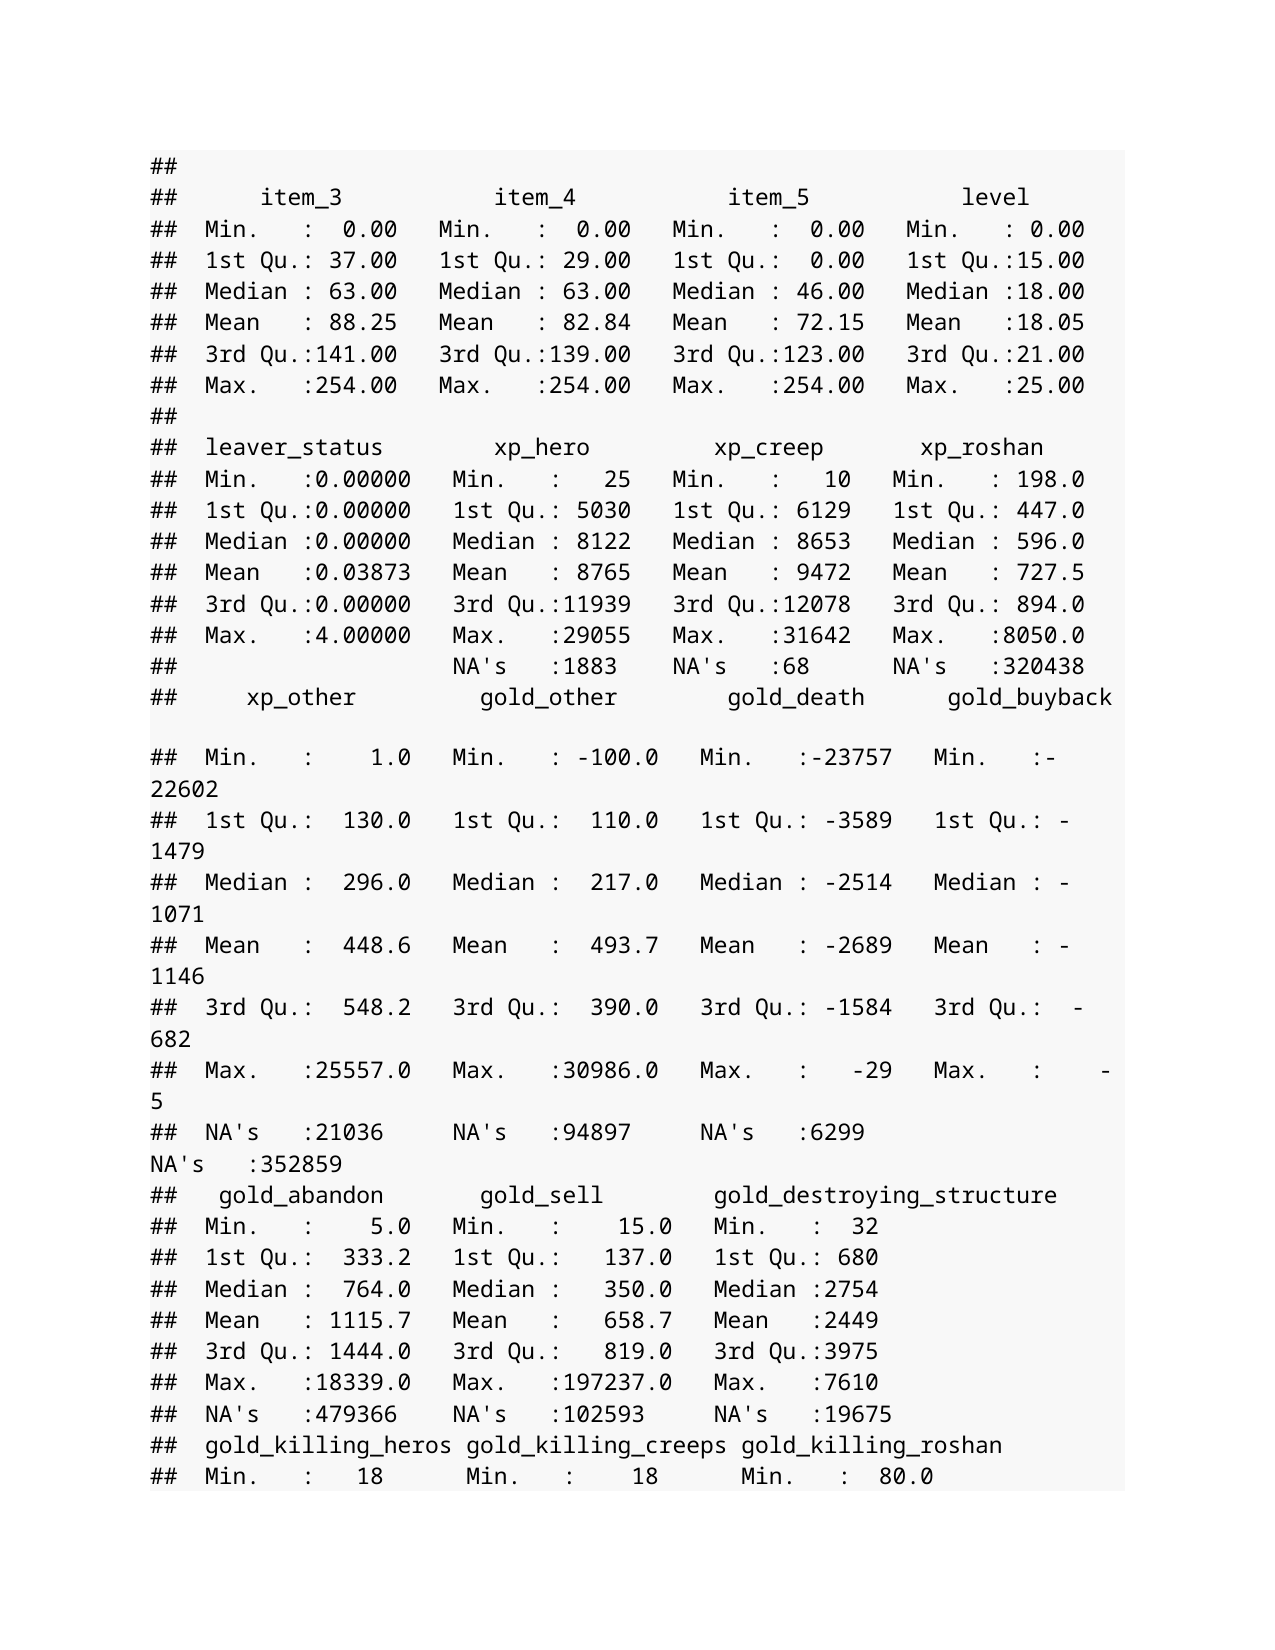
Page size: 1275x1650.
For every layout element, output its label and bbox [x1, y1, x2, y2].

text [150, 150, 1125, 1491]
